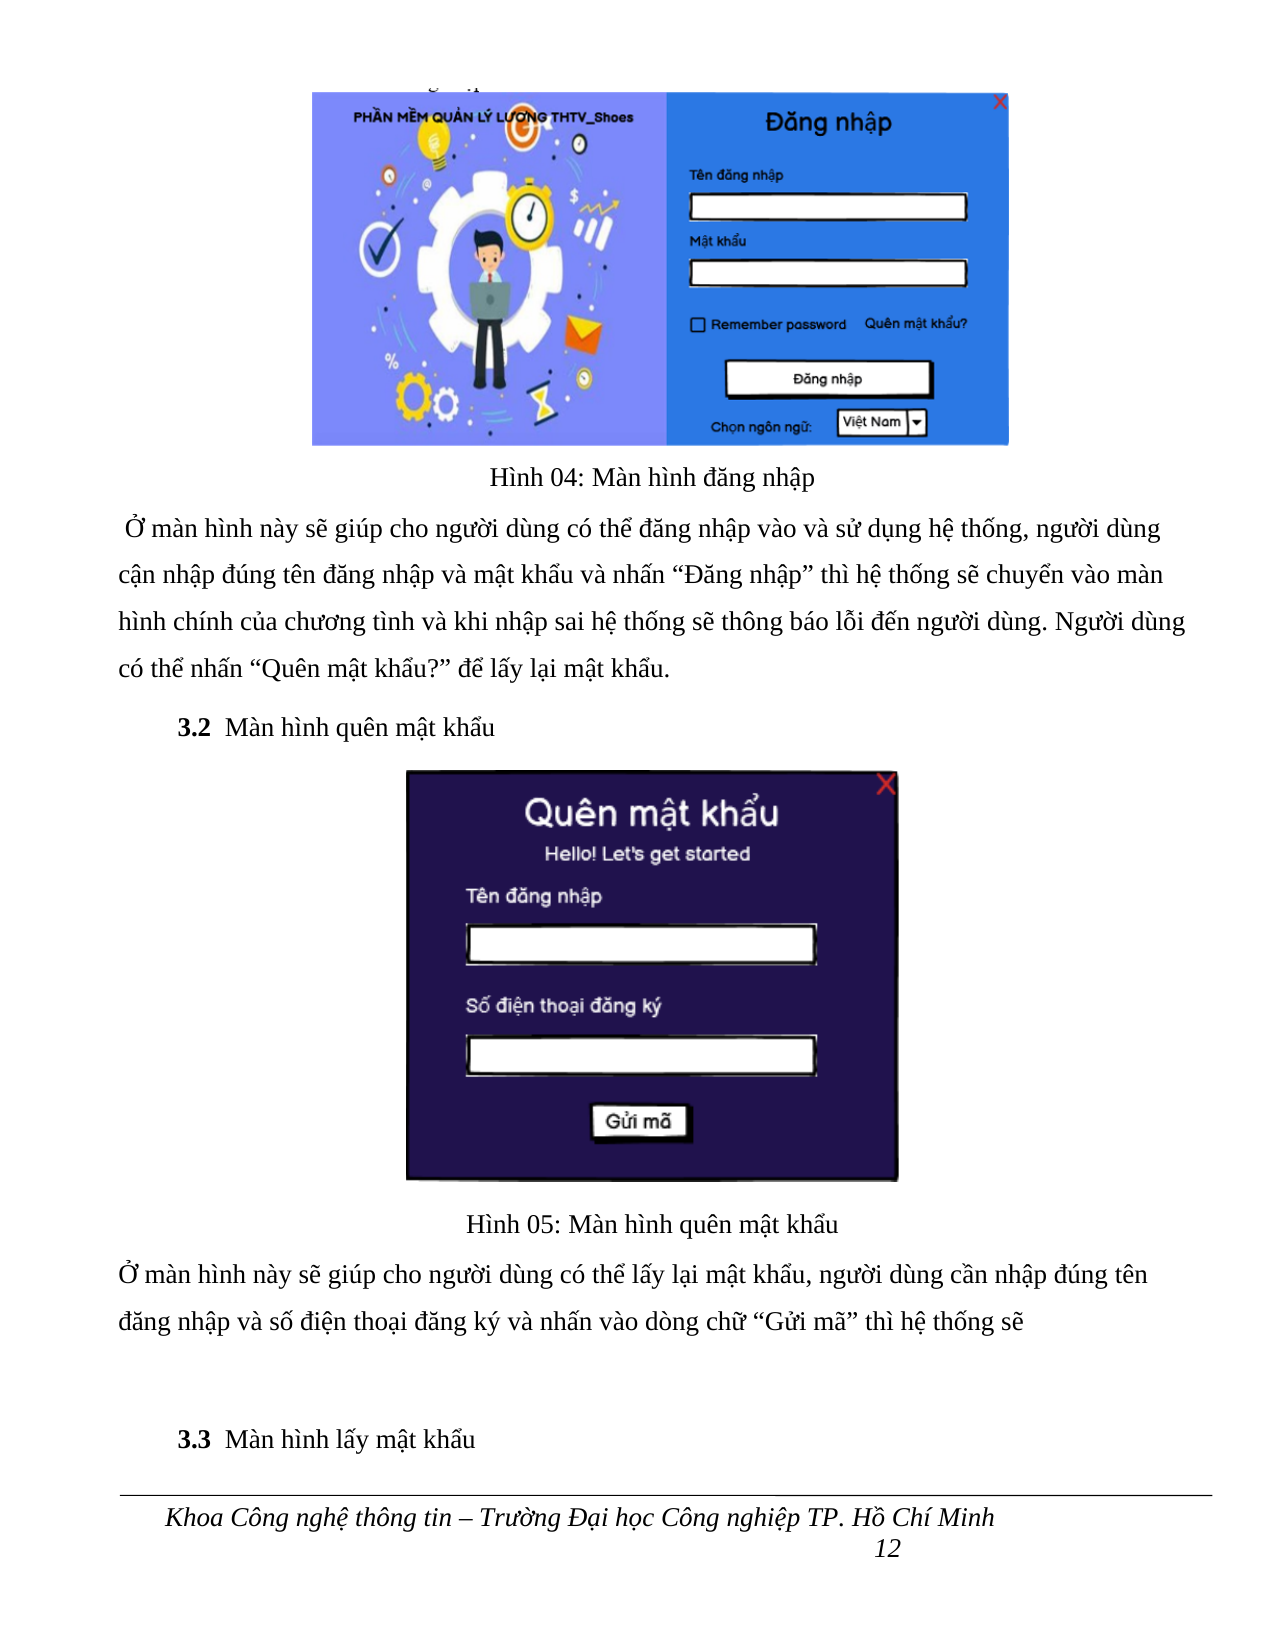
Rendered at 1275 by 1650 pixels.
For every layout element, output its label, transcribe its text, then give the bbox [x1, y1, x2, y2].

picture [406, 770, 899, 1182]
list Màn hình quên mật khẩu [177, 711, 1186, 742]
picture [310, 88, 1010, 449]
text Hình 05: Màn hình quên mật khẩu [118, 1208, 1186, 1239]
list Màn hình lấy mật khẩu [177, 1423, 1186, 1454]
text Hình 04: Màn hình đăng nhập [118, 462, 1186, 493]
text Ở màn hình này sẽ giúp cho người dùng có thể lấy lại mật khẩu, người dùng cần nhập đúng tên đăng nhập và số điện thoại đăng ký và nhấn vào dòng chữ “Gửi mã” thì hệ thống sẽ [118, 1258, 1186, 1336]
text Ở màn hình này sẽ giúp cho người dùng có thể đăng nhập vào và sử dụng hệ thống, người dùng cận nhập đúng tên đăng nhập và mật khẩu và nhấn “Đăng nhập” thì hệ thống sẽ chuyển vào màn hình chính của chương tình và khi nhập sai hệ thống sẽ thông báo lỗi đến người dùng. Người dùng có thể nhấn “Quên mật khẩu?” để lấy lại mật khẩu. [118, 512, 1186, 683]
